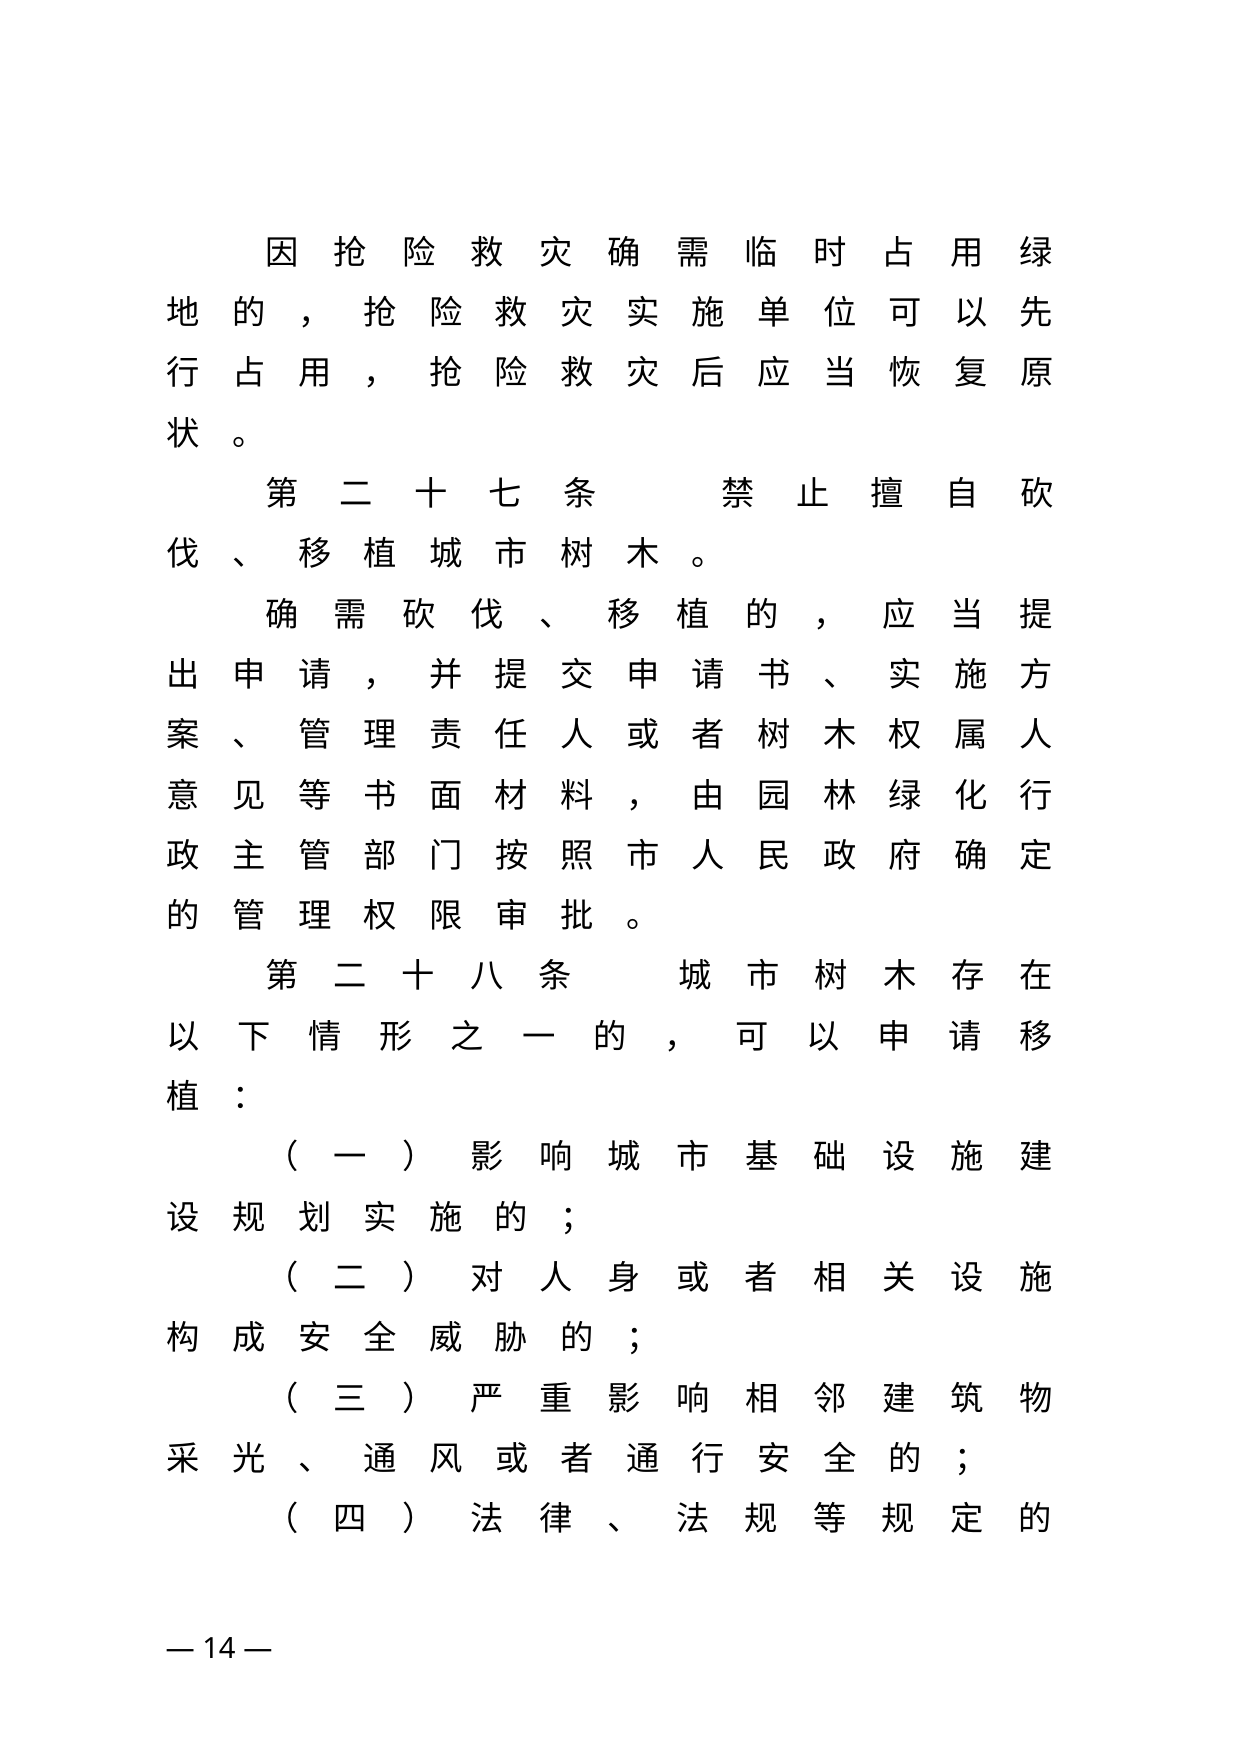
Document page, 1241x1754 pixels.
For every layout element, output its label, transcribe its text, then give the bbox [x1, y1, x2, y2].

text 第二十七条 禁止擅自砍伐、移植城市树木。 [167, 461, 1085, 581]
text 因抢险救灾确需临时占用绿地的，抢险救灾实施单位可以先行占用，抢险救灾后应当恢复原状。 [167, 219, 1085, 461]
text （一）影响城市基础设施建设规划实施的； [167, 1124, 1085, 1245]
text 确需砍伐、移植的，应当提出申请，并提交申请书、实施方案、管理责任人或者树木权属人意见等书面材料，由园林绿化行政主管部门按照市人民政府确定的管理权限审批。 [167, 581, 1085, 943]
text （二）对人身或者相关设施构成安全威胁的； [167, 1245, 1085, 1365]
text （四）法律、法规等规定的其他情形。 [167, 1486, 1085, 1546]
text （三）严重影响相邻建筑物采光、通风或者通行安全的； [167, 1365, 1085, 1486]
text 第二十八条 城市树木存在以下情形之一的，可以申请移植： [167, 943, 1085, 1124]
